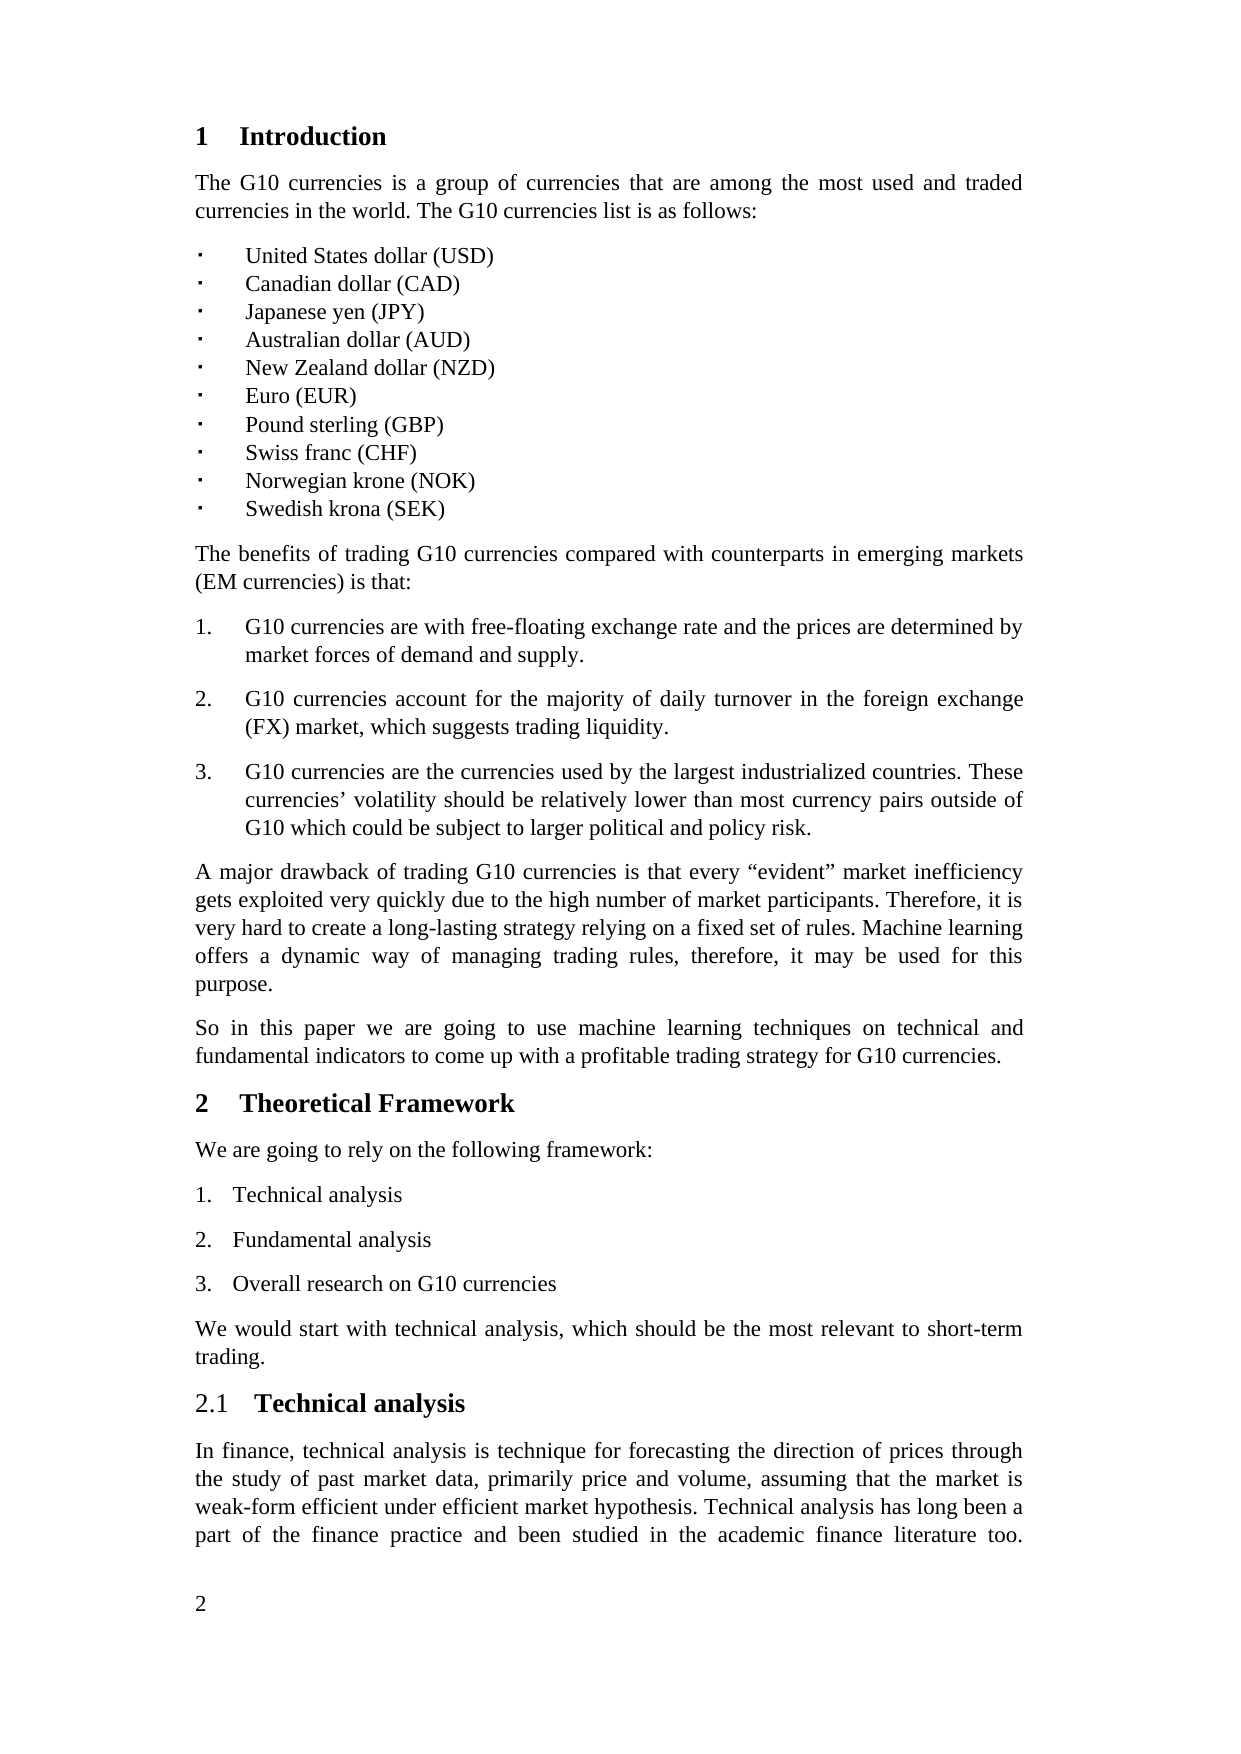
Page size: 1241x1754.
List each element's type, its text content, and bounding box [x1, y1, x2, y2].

list G10 currencies are with free-floating exchange rate and the prices are determined by market forces of demand and supply. [195, 613, 1024, 667]
list Norwegian krone (NOK) [195, 467, 1024, 493]
list G10 currencies account for the majority of daily turnover in the foreign exchange (FX) market, which suggests trading liquidity. [195, 685, 1024, 739]
list Overall research on G10 currencies [195, 1270, 1024, 1297]
list United States dollar (USD) [195, 242, 1024, 268]
list Australian dollar (AUD) [195, 326, 1024, 353]
text We are going to rely on the following framework: [195, 1137, 1024, 1163]
list New Zealand dollar (NZD) [195, 354, 1024, 381]
list Swedish krona (SEK) [195, 495, 1024, 521]
subtitle Technical analysis [195, 1387, 1024, 1418]
list Euro (EUR) [195, 383, 1024, 409]
list Pound sterling (GBP) [195, 411, 1024, 437]
subtitle Theoretical Framework [195, 1087, 1024, 1118]
list Technical analysis [195, 1181, 1024, 1207]
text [195, 1437, 1024, 1547]
text The G10 currencies is a group of currencies that are among the most used and traded currencies in the world. The G10 currencies list is as follows: [195, 169, 1024, 224]
list Swiss franc (CHF) [195, 439, 1024, 465]
text So in this paper we are going to use machine learning techniques on technical and fundamental indicators to come up with a profitable trading strategy for G10 currencies. [195, 1014, 1024, 1069]
text We would start with technical analysis, which should be the most relevant to short-term trading. [195, 1315, 1024, 1369]
text A major drawback of trading G10 currencies is that every “evident” market inefficiency gets exploited very quickly due to the high number of market participants. Therefore, it is very hard to create a long-lasting strategy relying on a fixed set of rules. Machine learning offers a dynamic way of managing trading rules, therefore, it may be used for this purpose. [195, 858, 1024, 996]
list G10 currencies are the currencies used by the largest industrialized countries. These currencies’ volatility should be relatively lower than most currency pairs outside of G10 which could be subject to larger political and policy risk. [195, 758, 1024, 840]
text The benefits of trading G10 currencies compared with counterparts in emerging markets (EM currencies) is that: [195, 540, 1024, 594]
list Canadian dollar (CAD) [195, 270, 1024, 296]
list Fundamental analysis [195, 1226, 1024, 1252]
subtitle Introduction [195, 120, 1024, 151]
list Japanese yen (JPY) [195, 298, 1024, 324]
